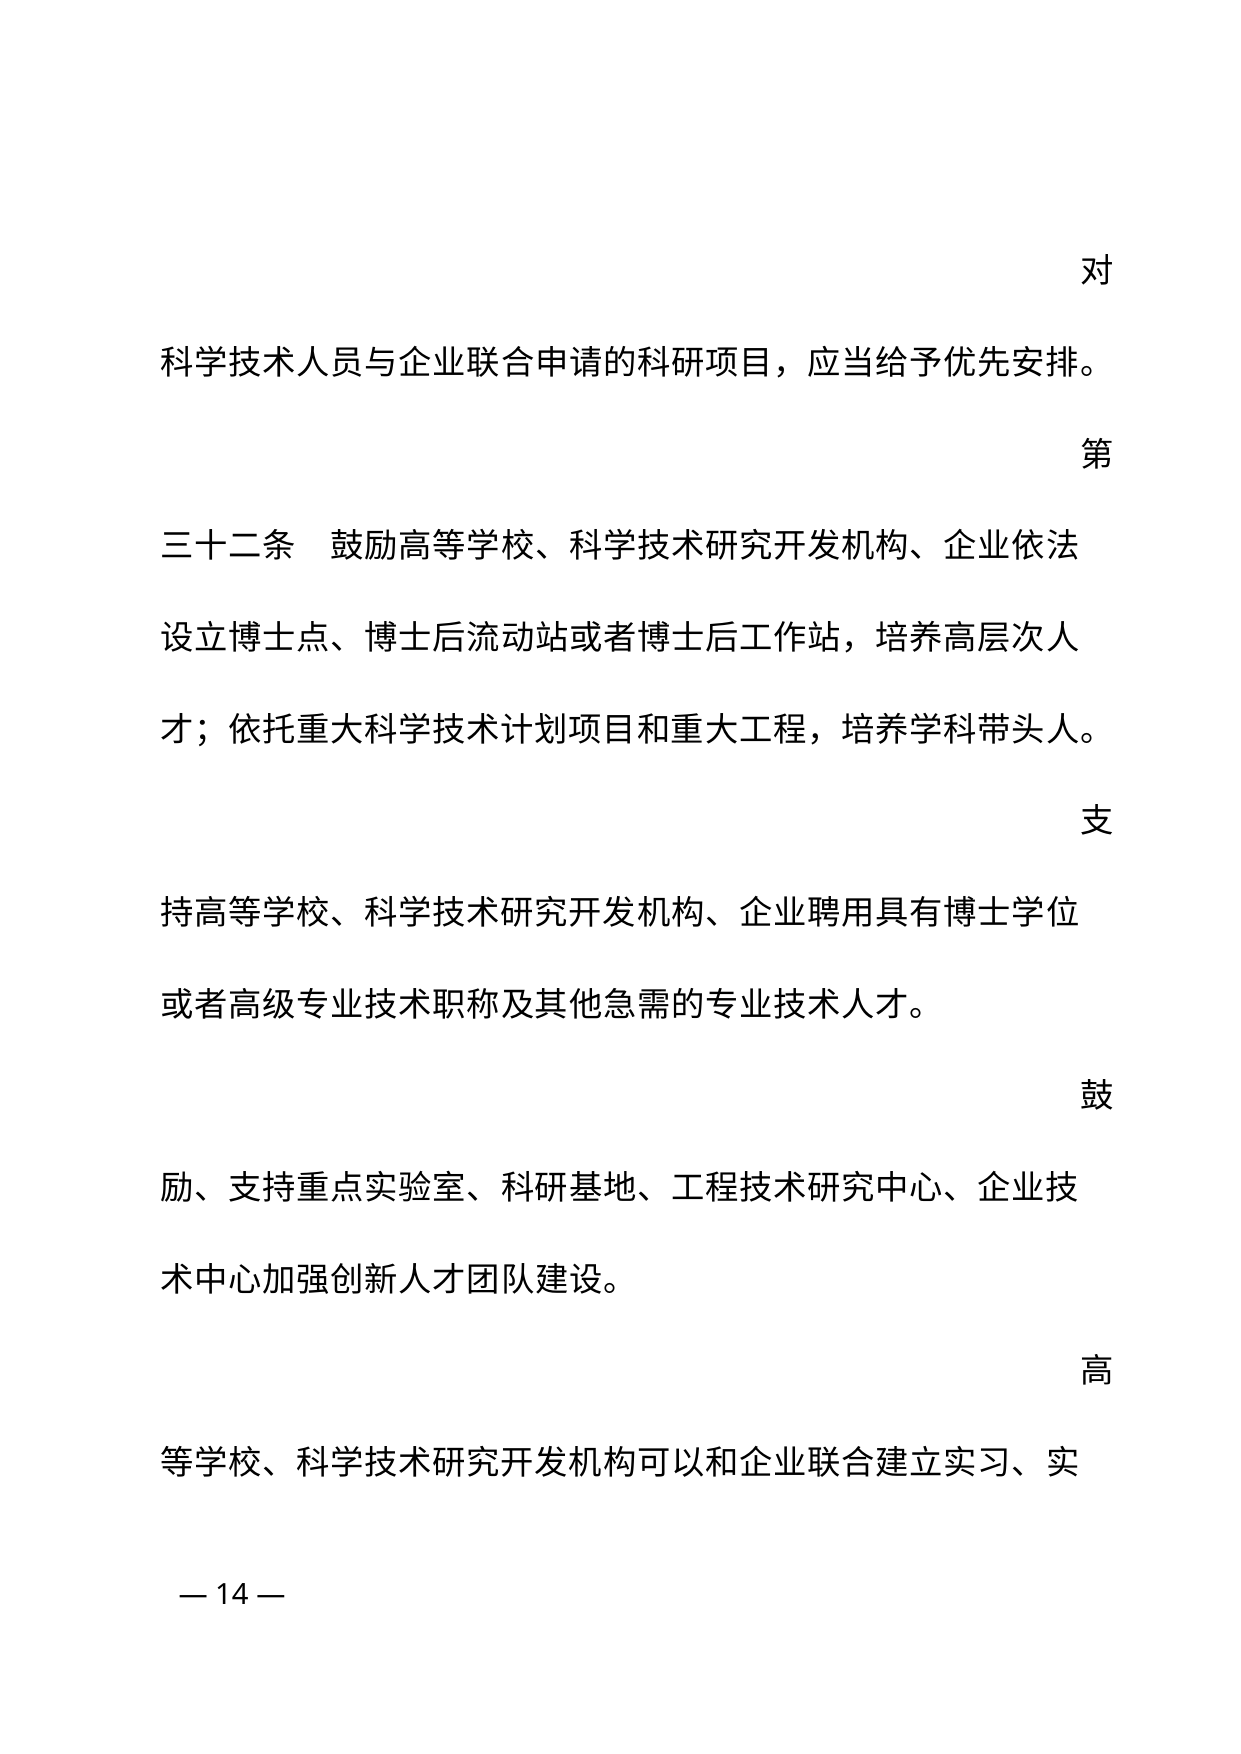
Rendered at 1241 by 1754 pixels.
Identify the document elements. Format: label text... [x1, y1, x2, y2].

text 第三十二条 鼓励高等学校、科学技术研究开发机构、企业依法设立博士点、博士后流动站或者博士后工作站，培养高层次人才；依托重大科学技术计划项目和重大工程，培养学科带头人。 [160, 406, 1080, 772]
text 对科学技术人员与企业联合申请的科研项目，应当给予优先安排。 [160, 222, 1080, 406]
text 支持高等学校、科学技术研究开发机构、企业聘用具有博士学位或者高级专业技术职称及其他急需的专业技术人才。 [160, 772, 1080, 1047]
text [160, 1322, 1080, 1506]
text 鼓励、支持重点实验室、科研基地、工程技术研究中心、企业技术中心加强创新人才团队建设。 [160, 1047, 1080, 1322]
